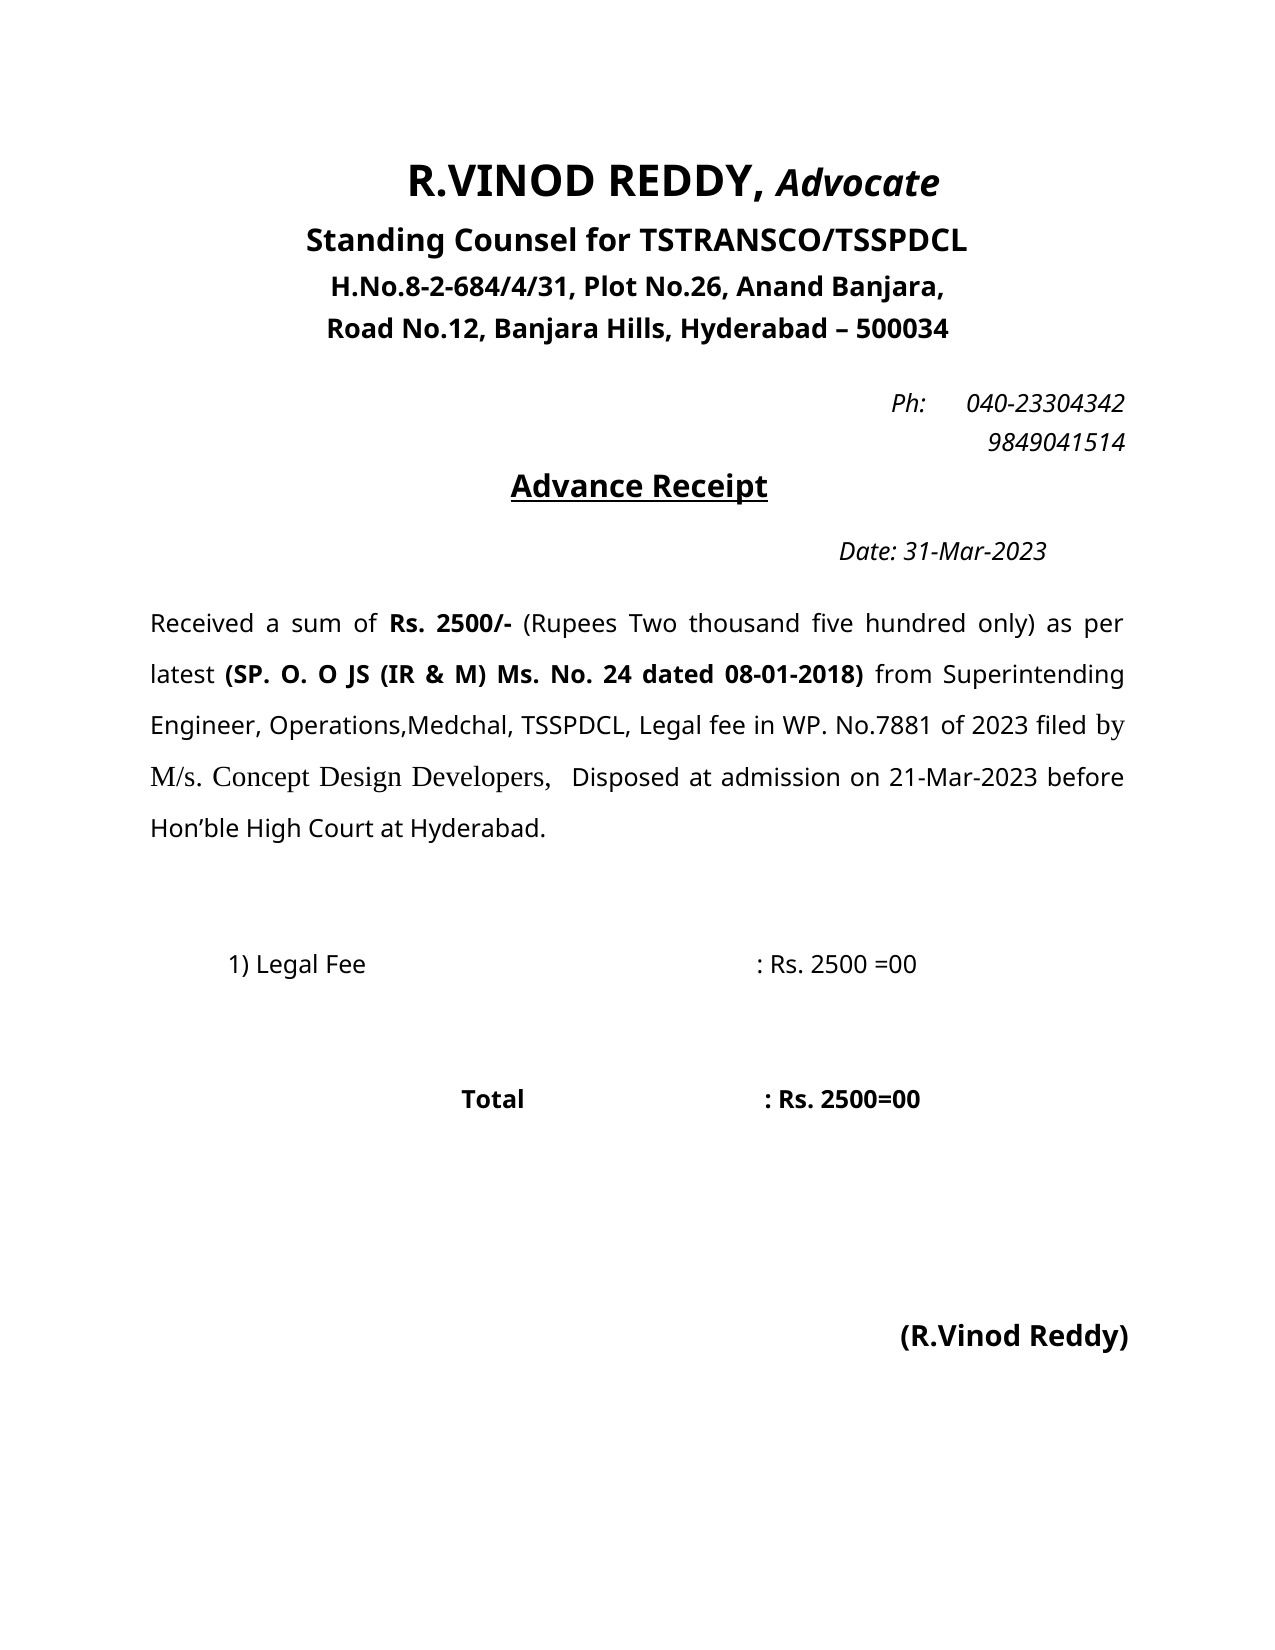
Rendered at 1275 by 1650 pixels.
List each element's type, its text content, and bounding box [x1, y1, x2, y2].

text Advance Receipt [150, 463, 1128, 506]
text Received a sum of Rs. 2500/- (Rupees Two thousand five hundred only) as per latest (SP. O. O JS (IR & M) Ms. No. 24 dated 08-01-2018) from Superintending Engineer, Operations,Medchal, TSSPDCL, Legal fee in WP. No.7881 of 2023 filed by M/s. Concept Design Developers, Disposed at admission on 21-Mar-2023 before Hon’ble High Court at Hyderabad. [150, 605, 1125, 844]
text Ph: 040-23304342 [150, 385, 1125, 419]
text Date: 31-Mar-2023 [227, 533, 1047, 567]
text R.VINOD REDDY, Advocate [227, 150, 1047, 209]
text Road No.12, Banjara Hills, Hyderabad – 500034 [150, 310, 1125, 347]
text 9849041514 [150, 424, 1125, 458]
text 1) Legal Fee : Rs. 2500 =00 [227, 946, 1010, 980]
text Total : Rs. 2500=00 [227, 1082, 1010, 1116]
text H.No.8-2-684/4/31, Plot No.26, Anand Banjara, [150, 267, 1125, 304]
text Standing Counsel for TSTRANSCO/TSSPDCL [227, 218, 1047, 261]
text (R.Vinod Reddy) [677, 1316, 1128, 1355]
